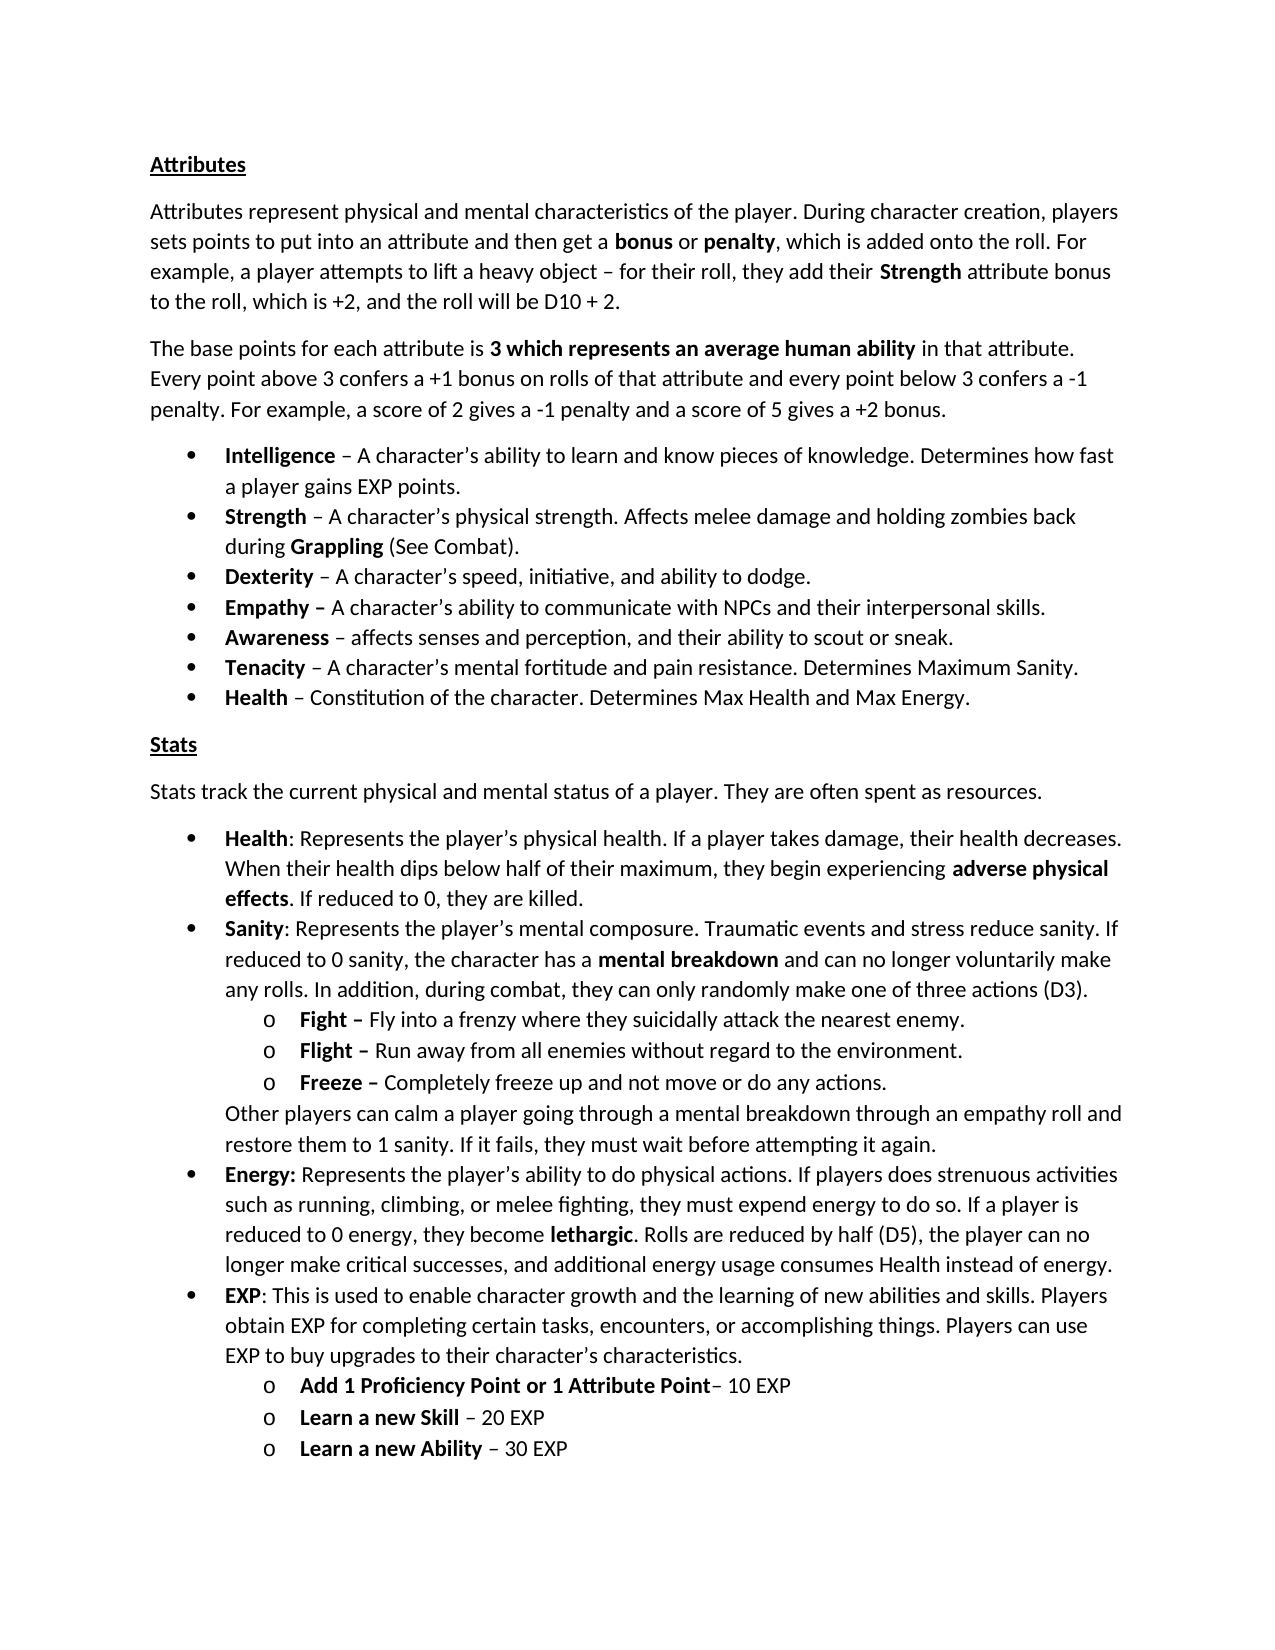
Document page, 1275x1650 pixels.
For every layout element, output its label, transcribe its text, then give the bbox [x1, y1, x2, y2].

list Fight – Fly into a frenzy where they suicidally attack the nearest enemy. [262, 1005, 1125, 1034]
list Empathy – A character’s ability to communicate with NPCs and their interpersonal skills. [187, 593, 1125, 621]
list Tenacity – A character’s mental fortitude and pain resistance. Determines Maximum Sanity. [187, 653, 1125, 681]
list Health: Represents the player’s physical health. If a player takes damage, their health decreases. When their health dips below half of their maximum, they begin experiencing adverse physical effects. If reduced to 0, they are killed. [187, 824, 1125, 912]
list Other players can calm a player going through a mental breakdown through an empathy roll and restore them to 1 sanity. If it fails, they must wait before attempting it again. [225, 1099, 1125, 1158]
list Intelligence – A character’s ability to learn and know pieces of knowledge. Determines how fast a player gains EXP points. [187, 442, 1125, 500]
text Attributes [150, 150, 1125, 178]
list Learn a new Ability – 30 EXP [262, 1434, 1125, 1463]
list Dexterity – A character’s speed, initiative, and ability to dodge. [187, 562, 1125, 591]
list Add 1 Proficiency Point or 1 Attribute Point– 10 EXP [262, 1371, 1125, 1401]
list Awareness – affects senses and perception, and their ability to scout or sneak. [187, 623, 1125, 651]
text The base points for each attribute is 3 which represents an average human ability in that attribute. Every point above 3 confers a +1 bonus on rolls of that attribute and every point below 3 confers a -1 penalty. For example, a score of 2 gives a -1 penalty and a score of 5 gives a +2 bonus. [150, 334, 1125, 423]
list Freeze – Completely freeze up and not move or do any actions. [262, 1068, 1125, 1097]
text Stats track the current physical and mental status of a player. They are often spent as resources. [150, 777, 1125, 805]
list Health – Constitution of the character. Determines Max Health and Max Energy. [187, 683, 1125, 711]
list Flight – Run away from all enemies without regard to the environment. [262, 1037, 1125, 1066]
text Stats [150, 730, 1125, 758]
list EXP: This is used to enable character growth and the learning of new abilities and skills. Players obtain EXP for completing certain tasks, encounters, or accomplishing things. Players can use EXP to buy upgrades to their character’s characteristics. [187, 1281, 1125, 1369]
list Energy: Represents the player’s ability to do physical actions. If players does strenuous activities such as running, climbing, or melee fighting, they must expend energy to do so. If a player is reduced to 0 energy, they become lethargic. Rolls are reduced by half (D5), the player can no longer make critical successes, and additional energy usage consumes Health instead of energy. [187, 1160, 1125, 1279]
list Strength – A character’s physical strength. Affects melee damage and holding zombies back during Grappling (See Combat). [187, 502, 1125, 560]
text Attributes represent physical and mental characteristics of the player. During character creation, players sets points to put into an attribute and then get a bonus or penalty, which is added onto the roll. For example, a player attempts to lift a heavy object – for their roll, they add their Strength attribute bonus to the roll, which is +2, and the roll will be D10 + 2. [150, 197, 1125, 316]
list Sanity: Represents the player’s mental composure. Traumatic events and stress reduce sanity. If reduced to 0 sanity, the character has a mental breakdown and can no longer voluntarily make any rolls. In addition, during combat, they can only randomly make one of three actions (D3). [187, 914, 1125, 1003]
list Learn a new Skill – 20 EXP [262, 1403, 1125, 1432]
